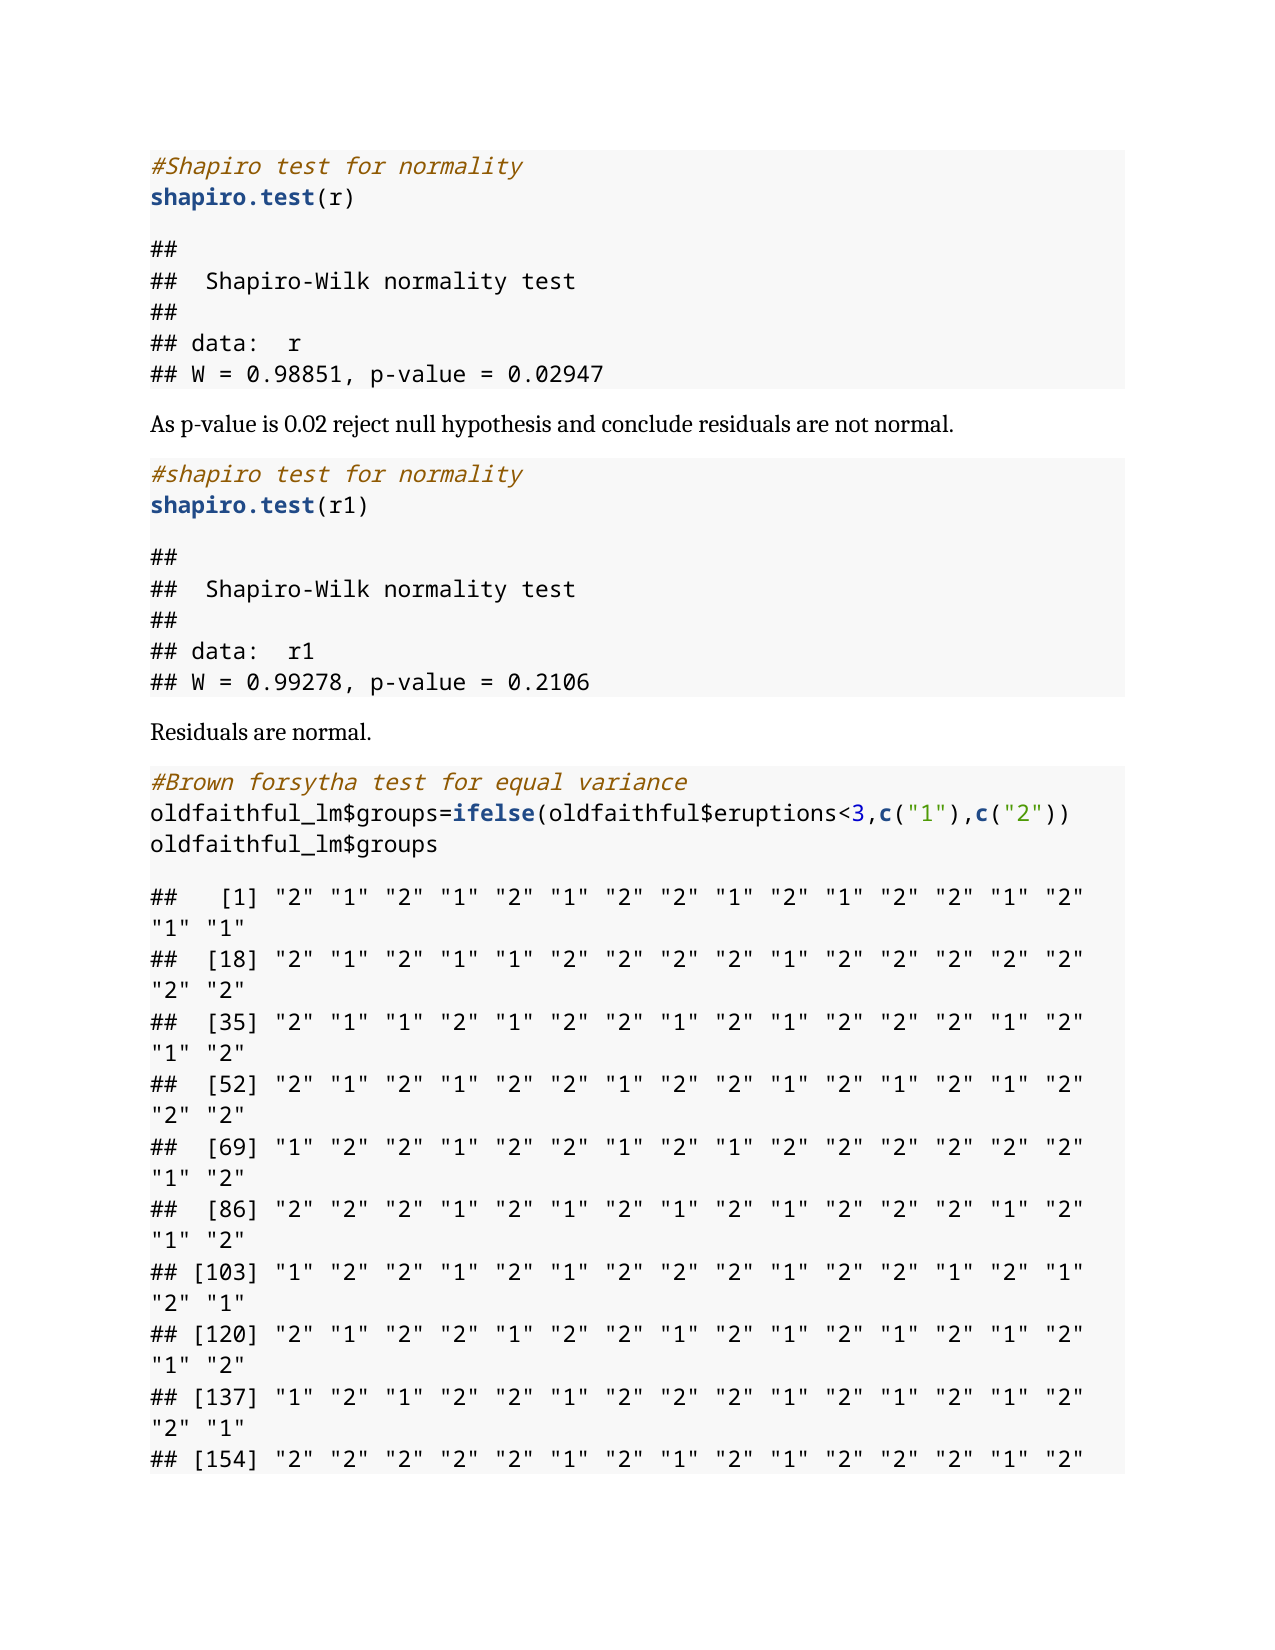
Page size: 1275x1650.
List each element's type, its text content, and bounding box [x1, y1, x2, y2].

text Residuals are normal. [150, 718, 1125, 747]
text #Brown forsytha test for equal variance oldfaithful_lm$groups=ifelse(oldfaithful$eruptions<3,c("1"),c("2")) oldfaithful_lm$groups [439, 766, 1125, 859]
text As p-value is 0.02 reject null hypothesis and conclude residuals are not normal. [150, 410, 1125, 439]
text ## ## Shapiro-Wilk normality test ## ## data: r1 ## W = 0.99278, p-value = 0.2106 [150, 541, 1125, 697]
text ## ## Shapiro-Wilk normality test ## ## data: r ## W = 0.98851, p-value = 0.02947 [150, 233, 1125, 389]
text #Shapiro test for normality shapiro.test(r) [356, 150, 1125, 212]
text #shapiro test for normality shapiro.test(r1) [370, 458, 1125, 520]
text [150, 880, 1125, 1474]
